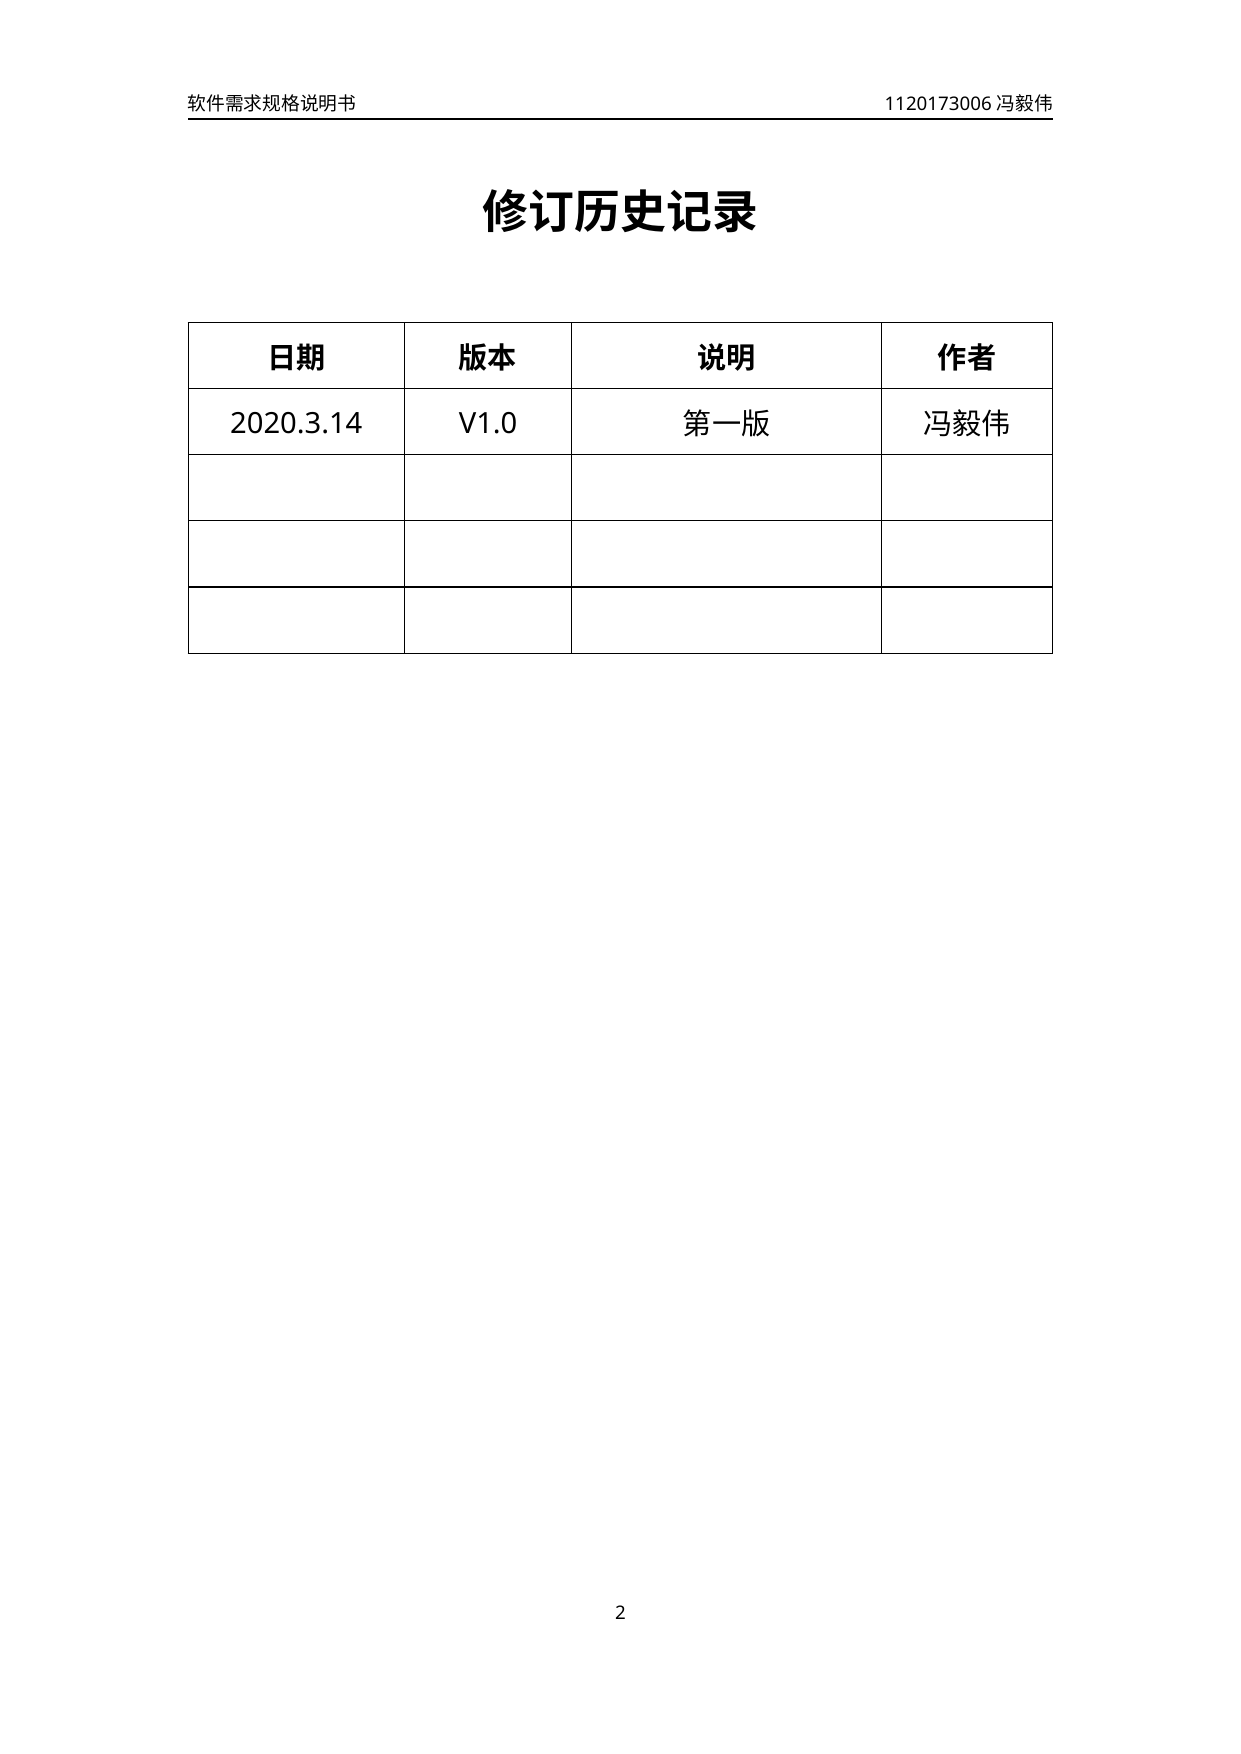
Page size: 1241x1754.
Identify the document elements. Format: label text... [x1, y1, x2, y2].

table_cell [572, 455, 881, 520]
table_cell [189, 455, 404, 520]
table_cell [882, 455, 1052, 520]
table_cell 第一版 [572, 389, 881, 454]
table_cell 冯毅伟 [882, 389, 1052, 454]
table_cell 2020.3.14 [189, 389, 404, 454]
table_cell [405, 521, 571, 586]
table_cell [405, 455, 571, 520]
table_header 作者 [882, 323, 1052, 388]
table_cell [189, 521, 404, 586]
table_cell [189, 588, 404, 652]
table_cell [572, 588, 881, 652]
table_cell [405, 588, 571, 652]
table_cell [882, 588, 1052, 652]
table_header 版本 [405, 323, 571, 388]
text 修订历史记录 [187, 160, 1053, 257]
table_cell [882, 521, 1052, 586]
table_header 日期 [189, 323, 404, 388]
table_cell [572, 521, 881, 586]
table_header 说明 [572, 323, 881, 388]
table_cell V1.0 [405, 389, 571, 454]
